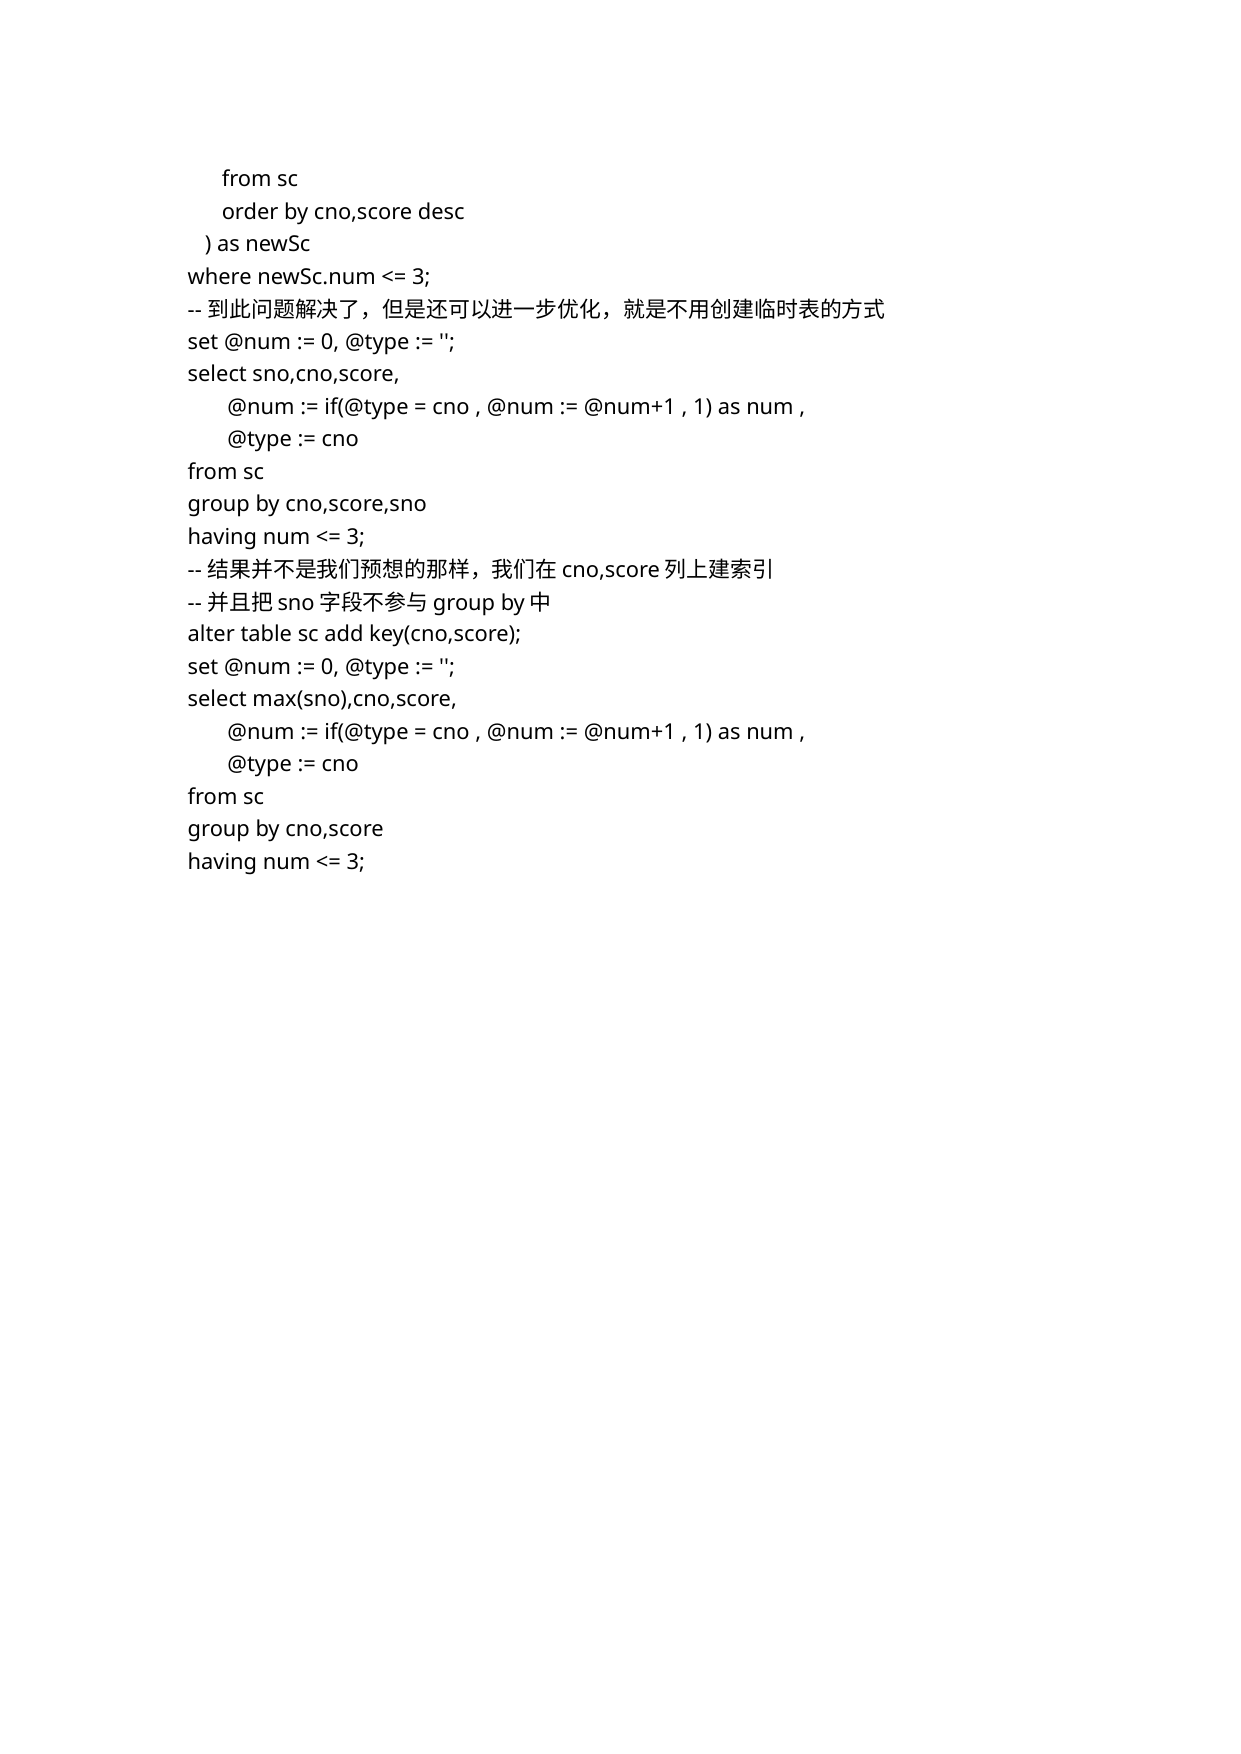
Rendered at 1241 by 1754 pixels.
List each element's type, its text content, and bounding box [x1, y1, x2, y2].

text set @num := 0, @type := ''; [187, 324, 1053, 357]
text group by cno,score [187, 812, 1053, 844]
text set @num := 0, @type := ''; [187, 649, 1053, 682]
text group by cno,score,sno [187, 487, 1053, 519]
text @type := cno [187, 422, 1053, 454]
text select max(sno),cno,score, [187, 682, 1053, 714]
text having num <= 3; [187, 844, 1053, 877]
text from sc [187, 779, 1053, 812]
text order by cno,score desc [187, 194, 1053, 227]
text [187, 389, 1053, 422]
text -- 结果并不是我们预想的那样，我们在cno,score列上建索引 [187, 552, 1053, 584]
text select sno,cno,score, [187, 357, 1053, 389]
text alter table sc add key(cno,score); [187, 617, 1053, 649]
text having num <= 3; [187, 519, 1053, 552]
text ) as newSc [187, 227, 1053, 259]
text from sc [187, 162, 1053, 194]
text from sc [187, 454, 1053, 487]
text @num := if(@type = cno , @num := @num+1 , 1) as num , [187, 714, 1053, 747]
text @type := cno [187, 747, 1053, 779]
text -- 并且把sno字段不参与group by中 [187, 584, 1053, 617]
text where newSc.num <= 3; [187, 259, 1053, 292]
text -- 到此问题解决了，但是还可以进一步优化，就是不用创建临时表的方式 [187, 292, 1053, 324]
